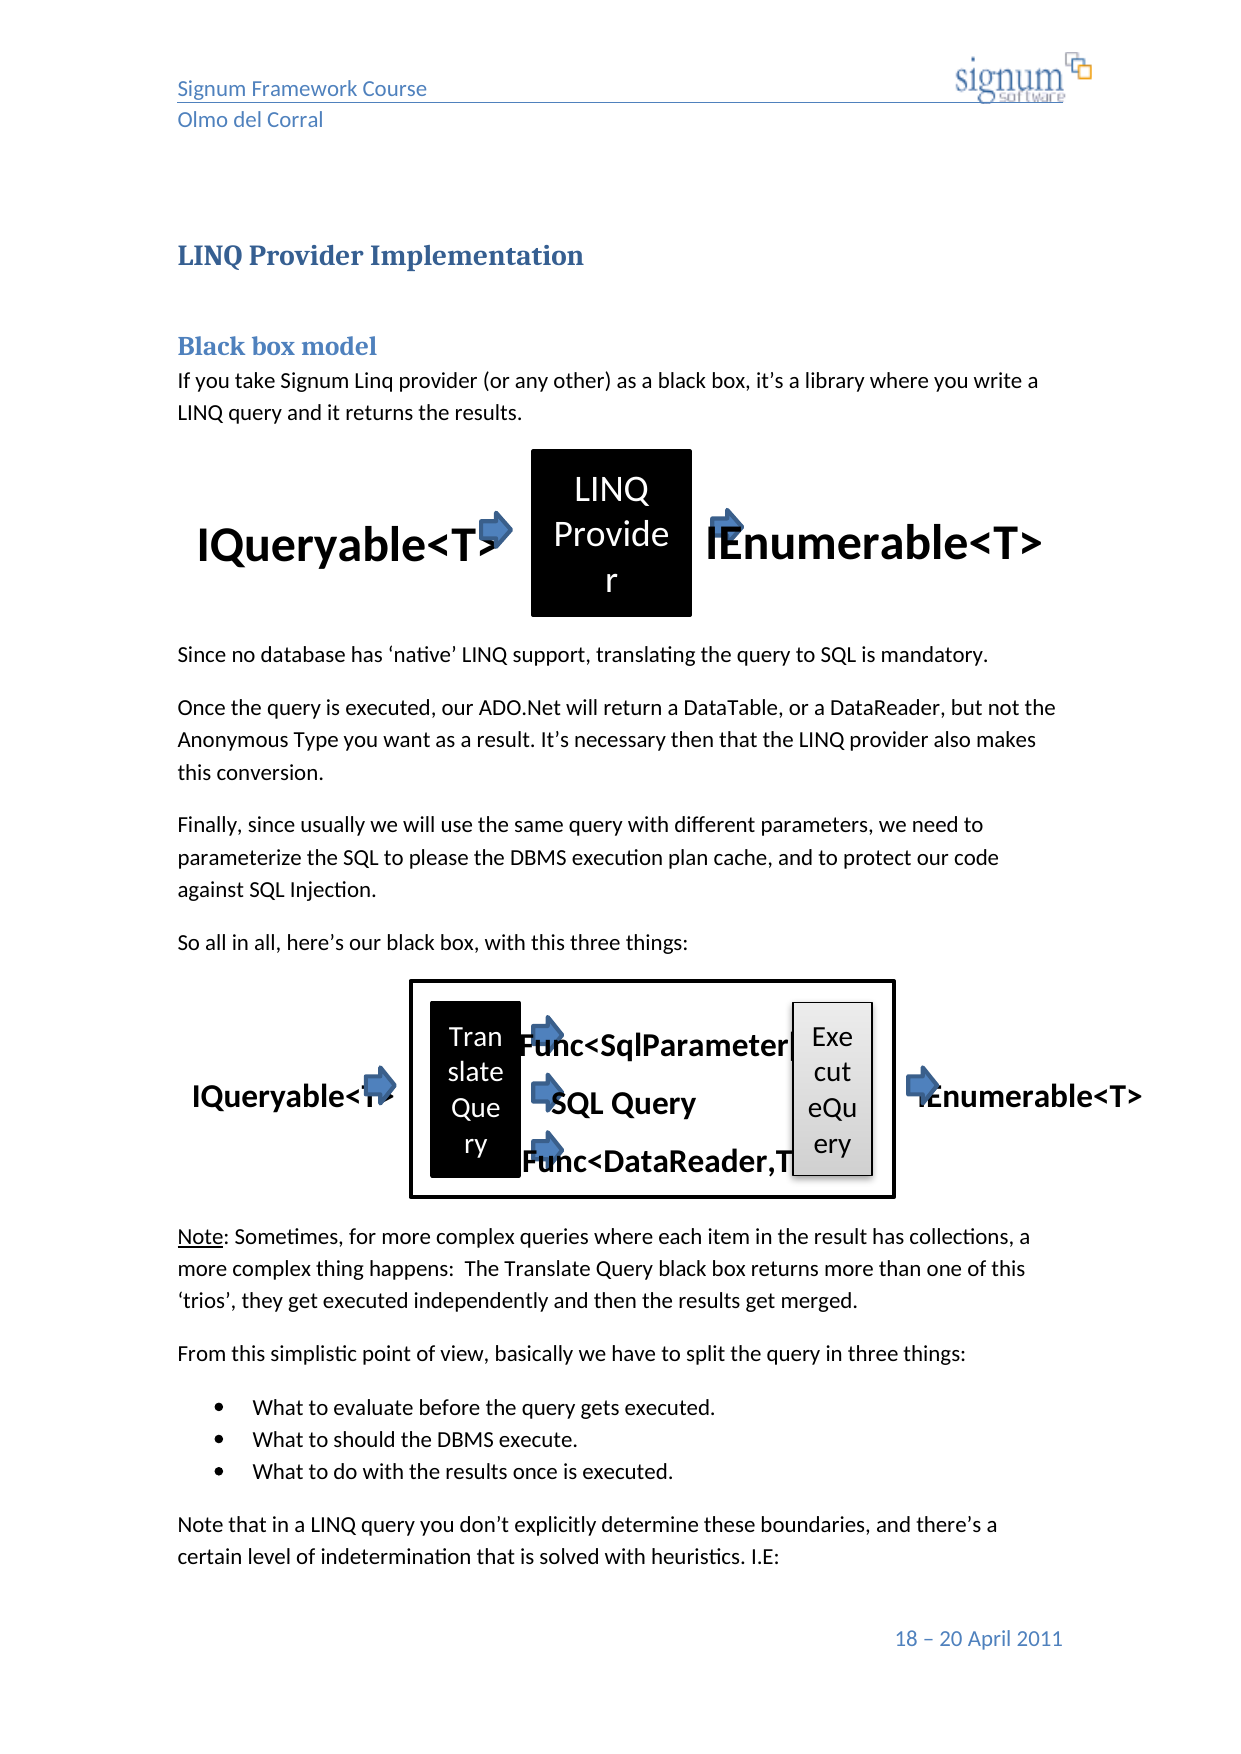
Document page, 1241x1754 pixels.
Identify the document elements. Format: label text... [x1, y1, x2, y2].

text Finally, since usually we will use the same query with different parameters, we need to parameterize the SQL to please the DBMS execution plan cache, and to protect our code against SQL Injection. [177, 811, 1063, 903]
picture [950, 52, 1092, 104]
text Note that in a LINQ query you don’t explicitly determine these boundaries, and there’s a certain level of indetermination that is solved with heuristics. I.E: [177, 1510, 1063, 1570]
subtitle LINQ Provider Implementation [177, 239, 1063, 272]
list What to evaluate before the query gets executed. [215, 1393, 1063, 1421]
text So all in all, here’s our black box, with this three things: [177, 928, 1063, 956]
list What to should the DBMS execute. [215, 1425, 1063, 1453]
text Note: Sometimes, for more complex queries where each item in the result has collections, a more complex thing happens: The Translate Query black box returns more than one of this ‘trios’, they get executed independently and then the results get merged. [177, 1222, 1063, 1314]
text Once the query is executed, our ADO.Net will return a DataTable, or a DataReader, but not the Anonymous Type you want as a result. It’s necessary then that the LINQ provider also makes this conversion. [177, 693, 1063, 786]
subtitle Black box model [177, 331, 1063, 362]
list What to do with the results once is executed. [215, 1457, 1063, 1485]
text If you take Signum Linq provider (or any other) as a black box, it’s a library where you write a LINQ query and it returns the results. [177, 366, 1063, 426]
text From this simplistic point of view, basically we have to split the query in three things: [177, 1339, 1063, 1368]
text Since no database has ‘native’ LINQ support, translating the query to SQL is mandatory. [177, 640, 1063, 668]
